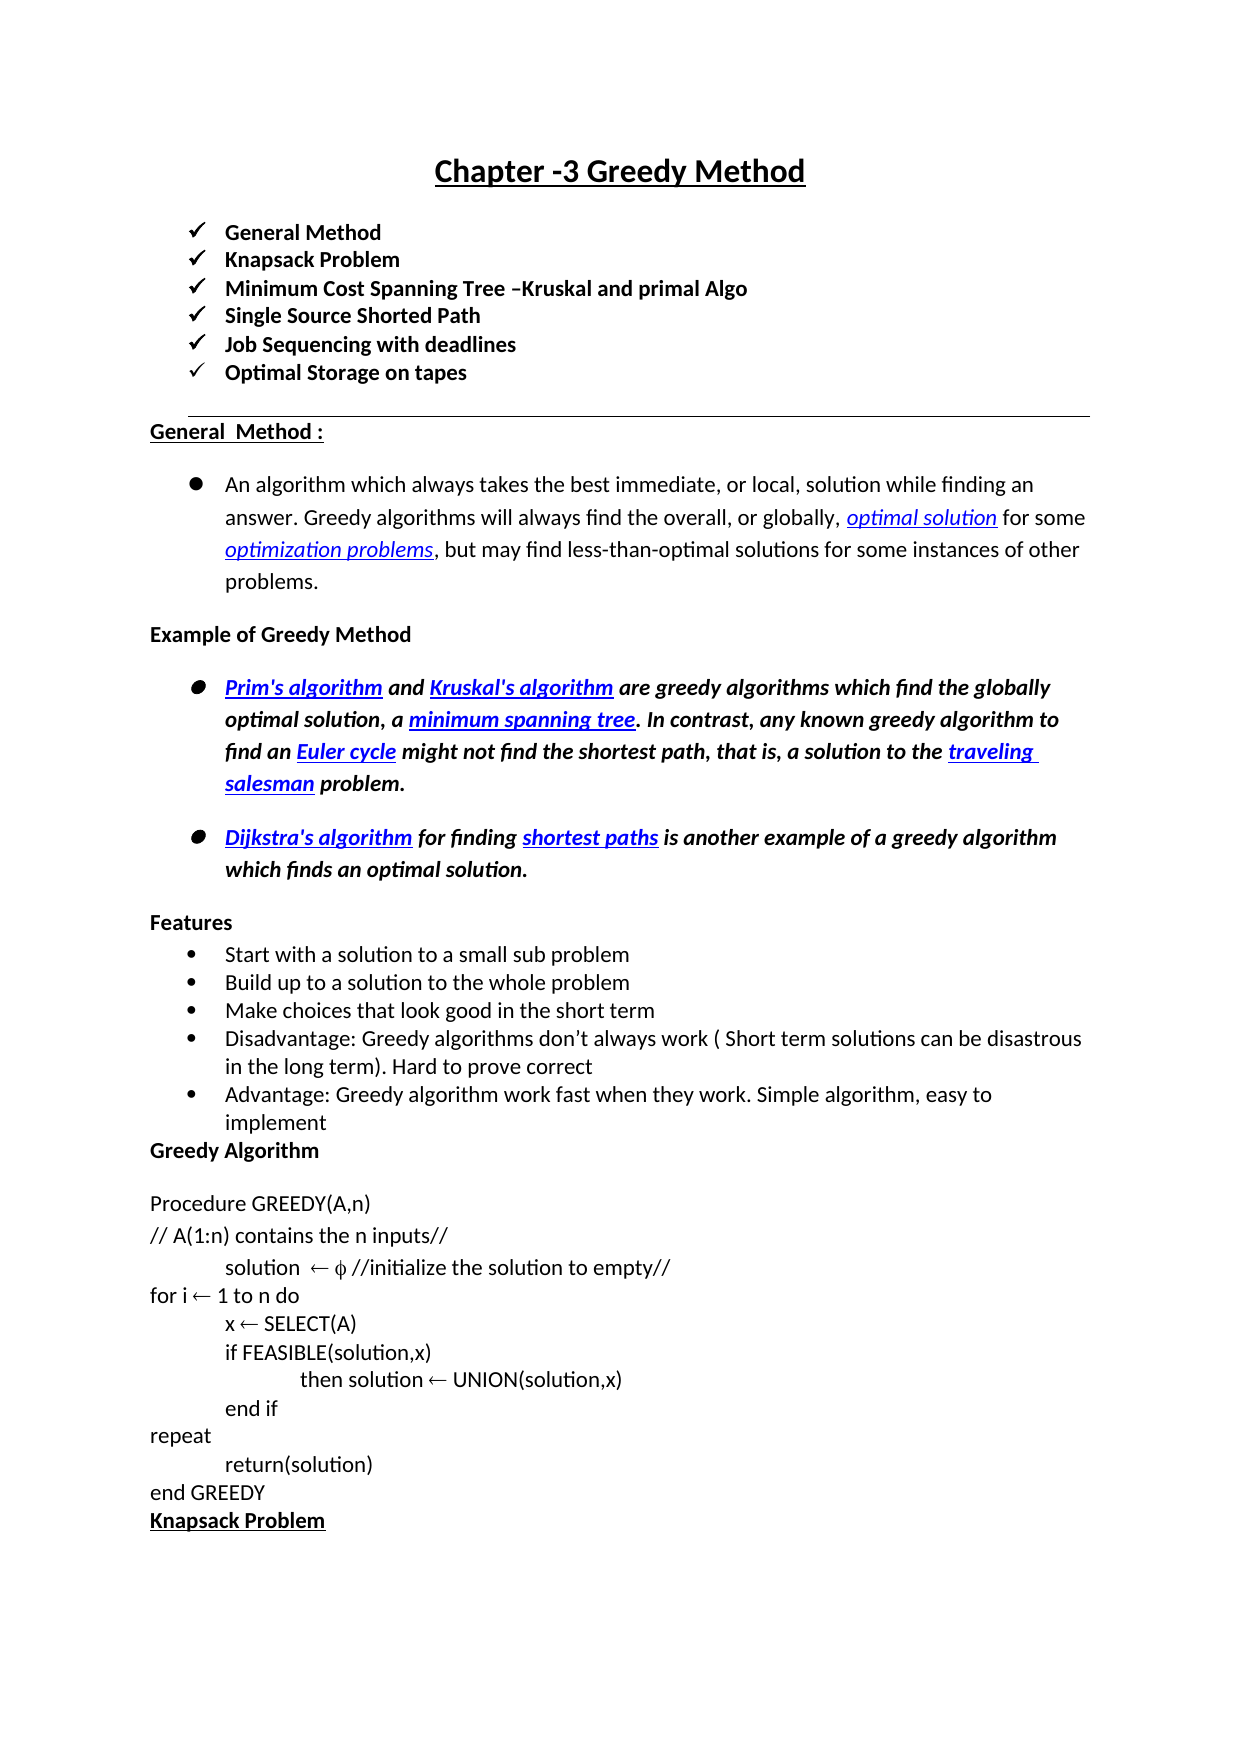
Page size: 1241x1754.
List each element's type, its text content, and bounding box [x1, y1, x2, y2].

text x SELECT(A) [150, 1309, 1090, 1338]
list Optimal Storage on tapes [187, 358, 1090, 417]
text Greedy Algorithm [150, 1136, 1090, 1164]
text Knapsack Problem [150, 1506, 1090, 1534]
text Features [150, 908, 1090, 936]
text Example of Greedy Method [150, 620, 1090, 648]
list Disadvantage: Greedy algorithms don’t always work ( Short term solutions can be disastrous in the long term). Hard to prove correct [187, 1024, 1090, 1080]
list An algorithm which always takes the best immediate, or local, solution while finding an answer. Greedy algorithms will always find the overall, or globally, optimal solution for some optimization problems, but may find less-than-optimal solutions for some instances of other problems. [187, 470, 1090, 595]
list Build up to a solution to the whole problem [187, 968, 1090, 996]
text end if [150, 1394, 1090, 1422]
text then solution UNION(solution,x) [150, 1366, 1090, 1394]
list Dijkstra's algorithm for finding shortest paths is another example of a greedy algorithm which finds an optimal solution. [187, 823, 1090, 883]
list Prim's algorithm and Kruskal's algorithm are greedy algorithms which find the globally optimal solution, a minimum spanning tree. In contrast, any known greedy algorithm to find an Euler cycle might not find the shortest path, that is, a solution to the traveling salesman problem. [187, 673, 1090, 798]
text Procedure GREEDY(A,n) [150, 1189, 1090, 1217]
list Minimum Cost Spanning Tree –Kruskal and primal Algo [187, 274, 1090, 302]
text for i 1 to n do [150, 1282, 1090, 1309]
list Single Source Shorted Path [187, 302, 1090, 330]
list Job Sequencing with deadlines [187, 330, 1090, 358]
text General Method : [150, 417, 1090, 445]
list Knapsack Problem [187, 246, 1090, 274]
text // A(1:n) contains the n inputs// [150, 1221, 1090, 1249]
text Chapter -3 Greedy Method [150, 150, 1090, 191]
list Make choices that look good in the short term [187, 996, 1090, 1024]
text repeat [150, 1422, 1090, 1450]
list General Method [187, 218, 1090, 246]
list Start with a solution to a small sub problem [187, 940, 1090, 968]
text solution //initialize the solution to empty// [150, 1253, 1090, 1282]
text if FEASIBLE(solution,x) [150, 1338, 1090, 1366]
text end GREEDY [150, 1478, 1090, 1506]
text return(solution) [150, 1450, 1090, 1478]
list Advantage: Greedy algorithm work fast when they work. Simple algorithm, easy to implement [187, 1080, 1090, 1136]
